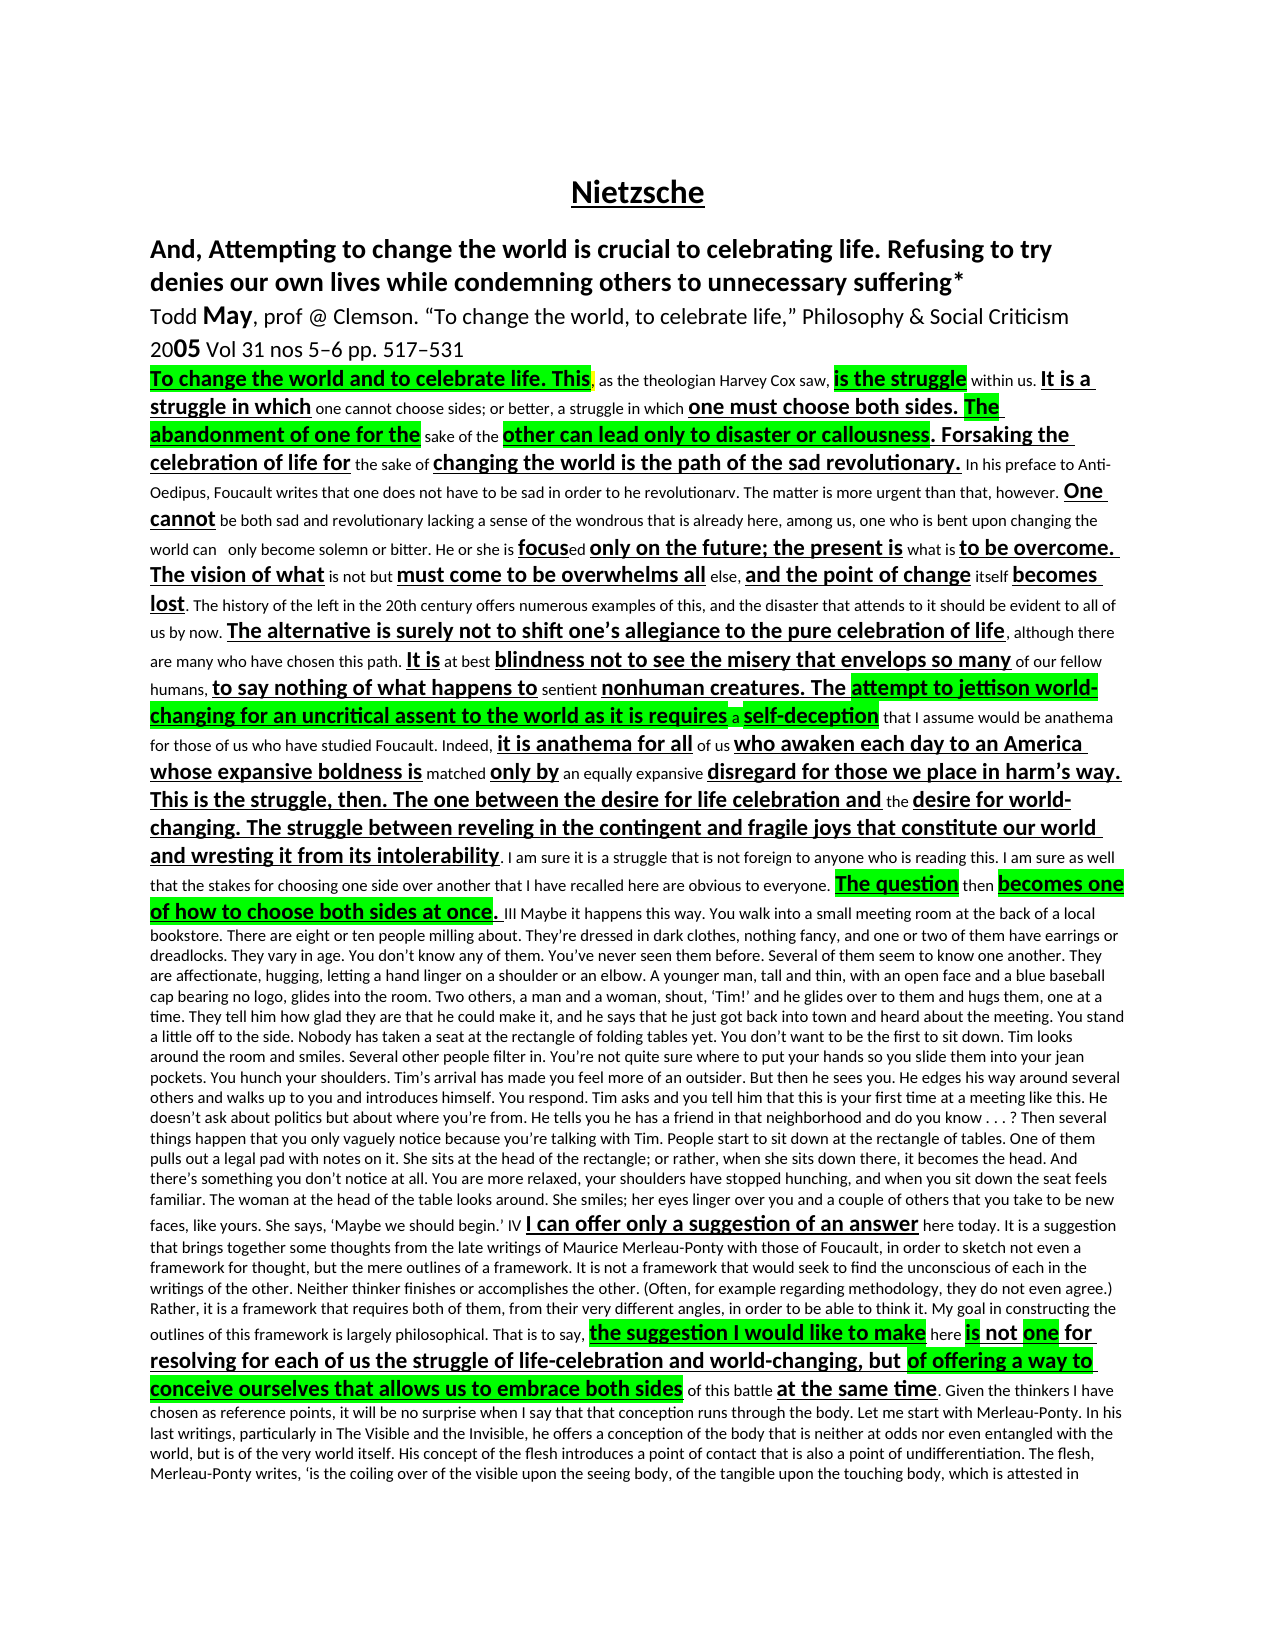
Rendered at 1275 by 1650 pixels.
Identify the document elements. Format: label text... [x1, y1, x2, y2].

subtitle And, Attempting to change the world is crucial to celebrating life. Refusing to try denies our own lives while condemning others to unnecessary suffering* [150, 232, 1125, 298]
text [150, 364, 1125, 1484]
text Todd May, prof @ Clemson. “To change the world, to celebrate life,” Philosophy & Social Criticism 2005 Vol 31 nos 5–6 pp. 517–531 [150, 298, 1125, 364]
subtitle Nietzsche [150, 171, 1125, 212]
